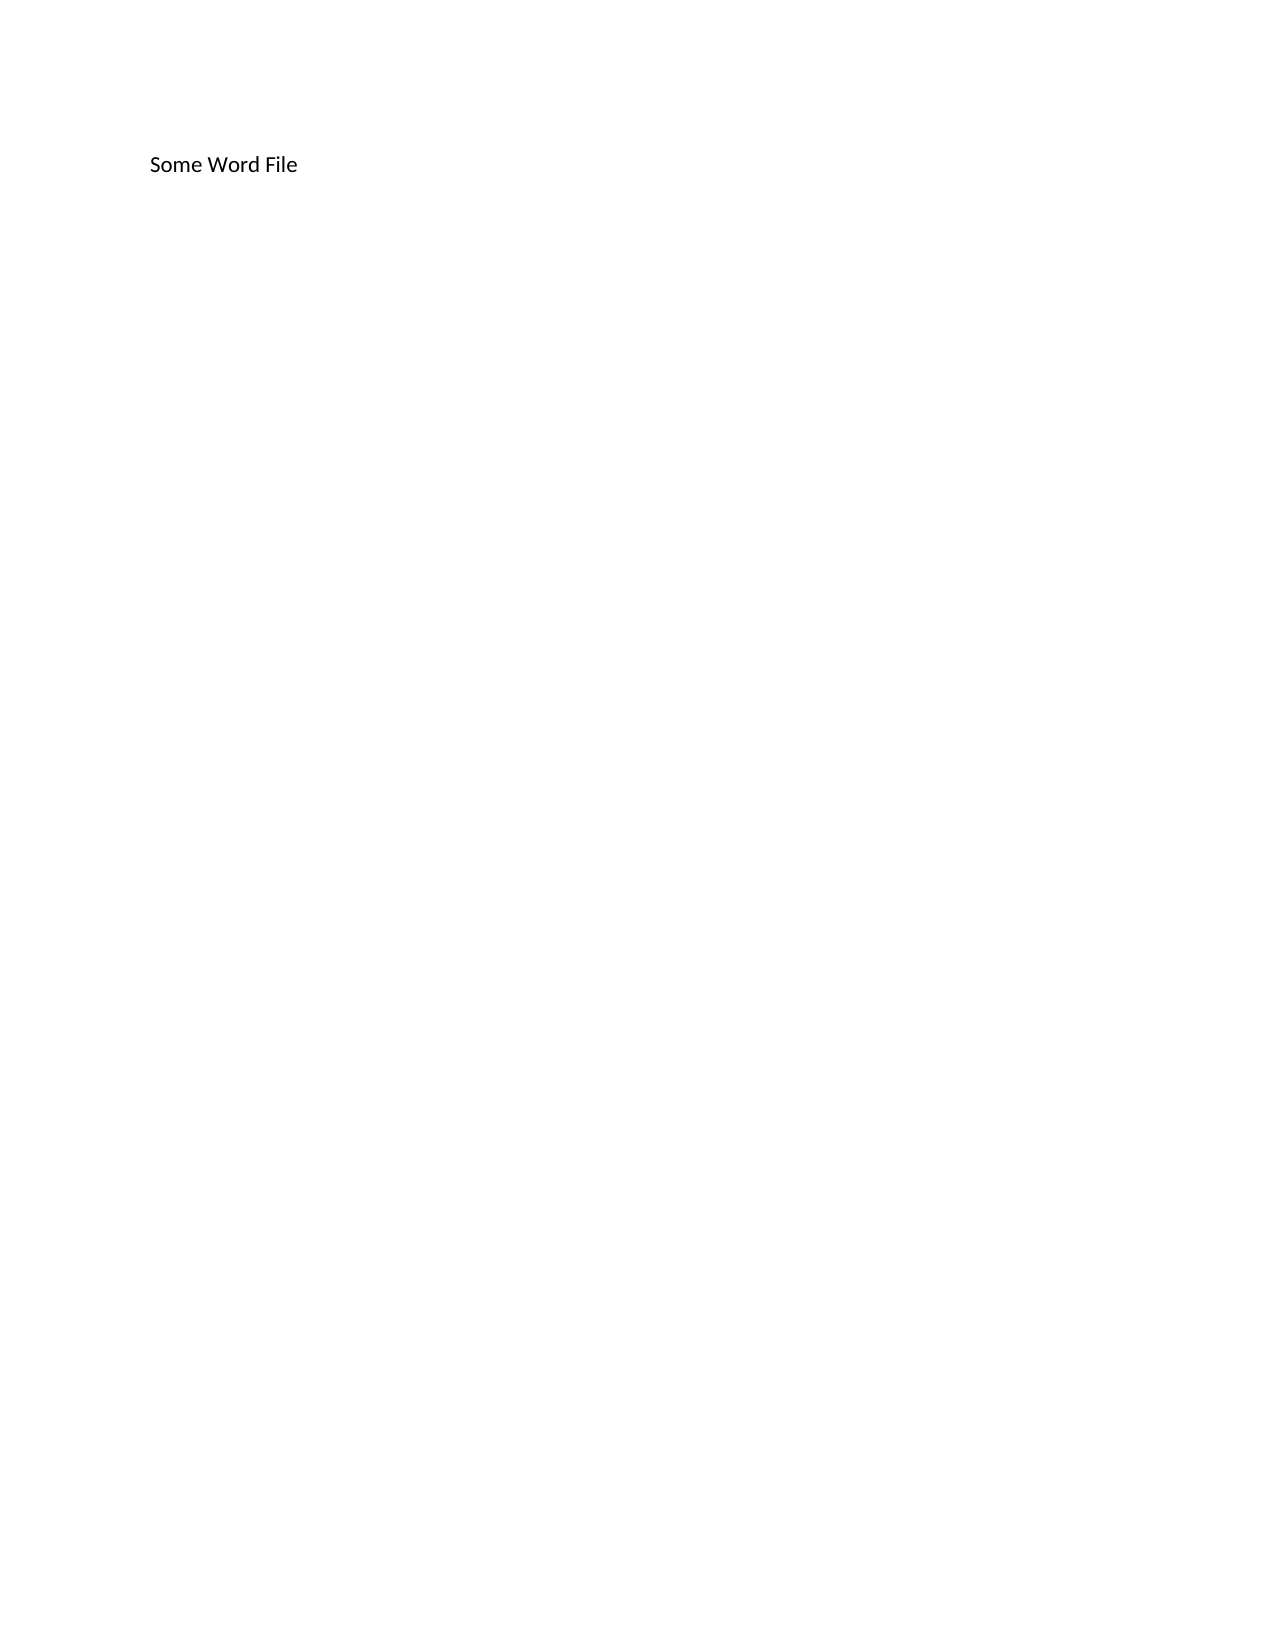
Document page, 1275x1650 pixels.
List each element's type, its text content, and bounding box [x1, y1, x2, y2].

text Some Word File [150, 150, 1125, 178]
